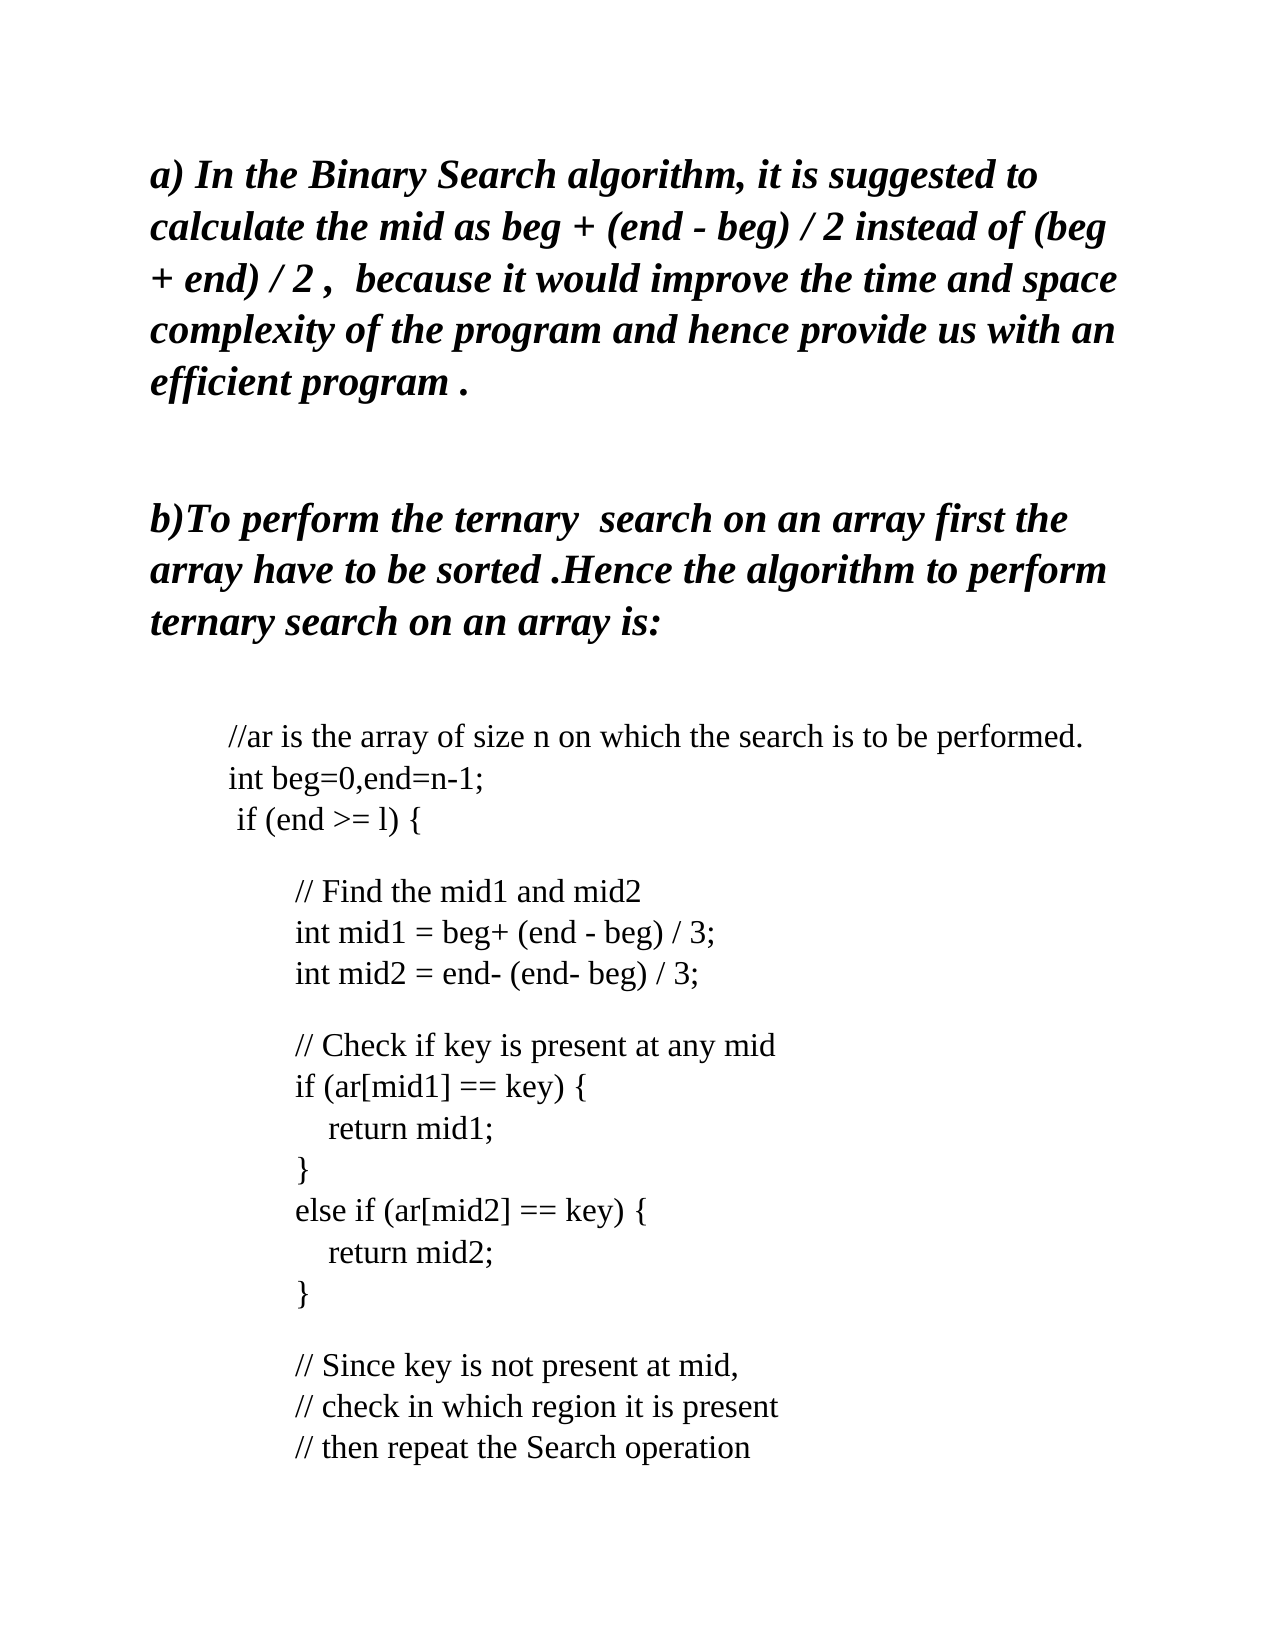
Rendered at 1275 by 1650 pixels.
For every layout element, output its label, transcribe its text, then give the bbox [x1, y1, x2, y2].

text a) In the Binary Search algorithm, it is suggested to calculate the mid as beg + (end - beg) / 2 instead of (beg + end) / 2 , because it would improve the time and space complexity of the program and hence provide us with an efficient program . [150, 150, 1125, 404]
text b)To perform the ternary search on an array first the array have to be sorted .Hence the algorithm to perform ternary search on an array is: [150, 493, 1125, 644]
list int mid2 = end- (end- beg) / 3; [228, 954, 1125, 992]
list } [228, 1273, 1125, 1312]
list // then repeat the Search operation [228, 1428, 1125, 1466]
list int beg=0,end=n-1; [228, 758, 1125, 796]
list return mid1; [228, 1108, 1125, 1146]
list else if (ar[mid2] == key) { [228, 1191, 1125, 1229]
list // Since key is not present at mid, [228, 1345, 1125, 1383]
list int mid1 = beg+ (end - beg) / 3; [228, 912, 1125, 951]
list // Find the mid1 and mid2 [228, 871, 1125, 909]
list //ar is the array of size n on which the search is to be performed. [228, 717, 1125, 755]
list if (ar[mid1] == key) { [228, 1067, 1125, 1105]
list if (end >= l) { [228, 799, 1125, 838]
list return mid2; [228, 1232, 1125, 1270]
list // check in which region it is present [228, 1386, 1125, 1424]
list } [228, 1149, 1125, 1188]
list // Check if key is present at any mid [228, 1025, 1125, 1063]
